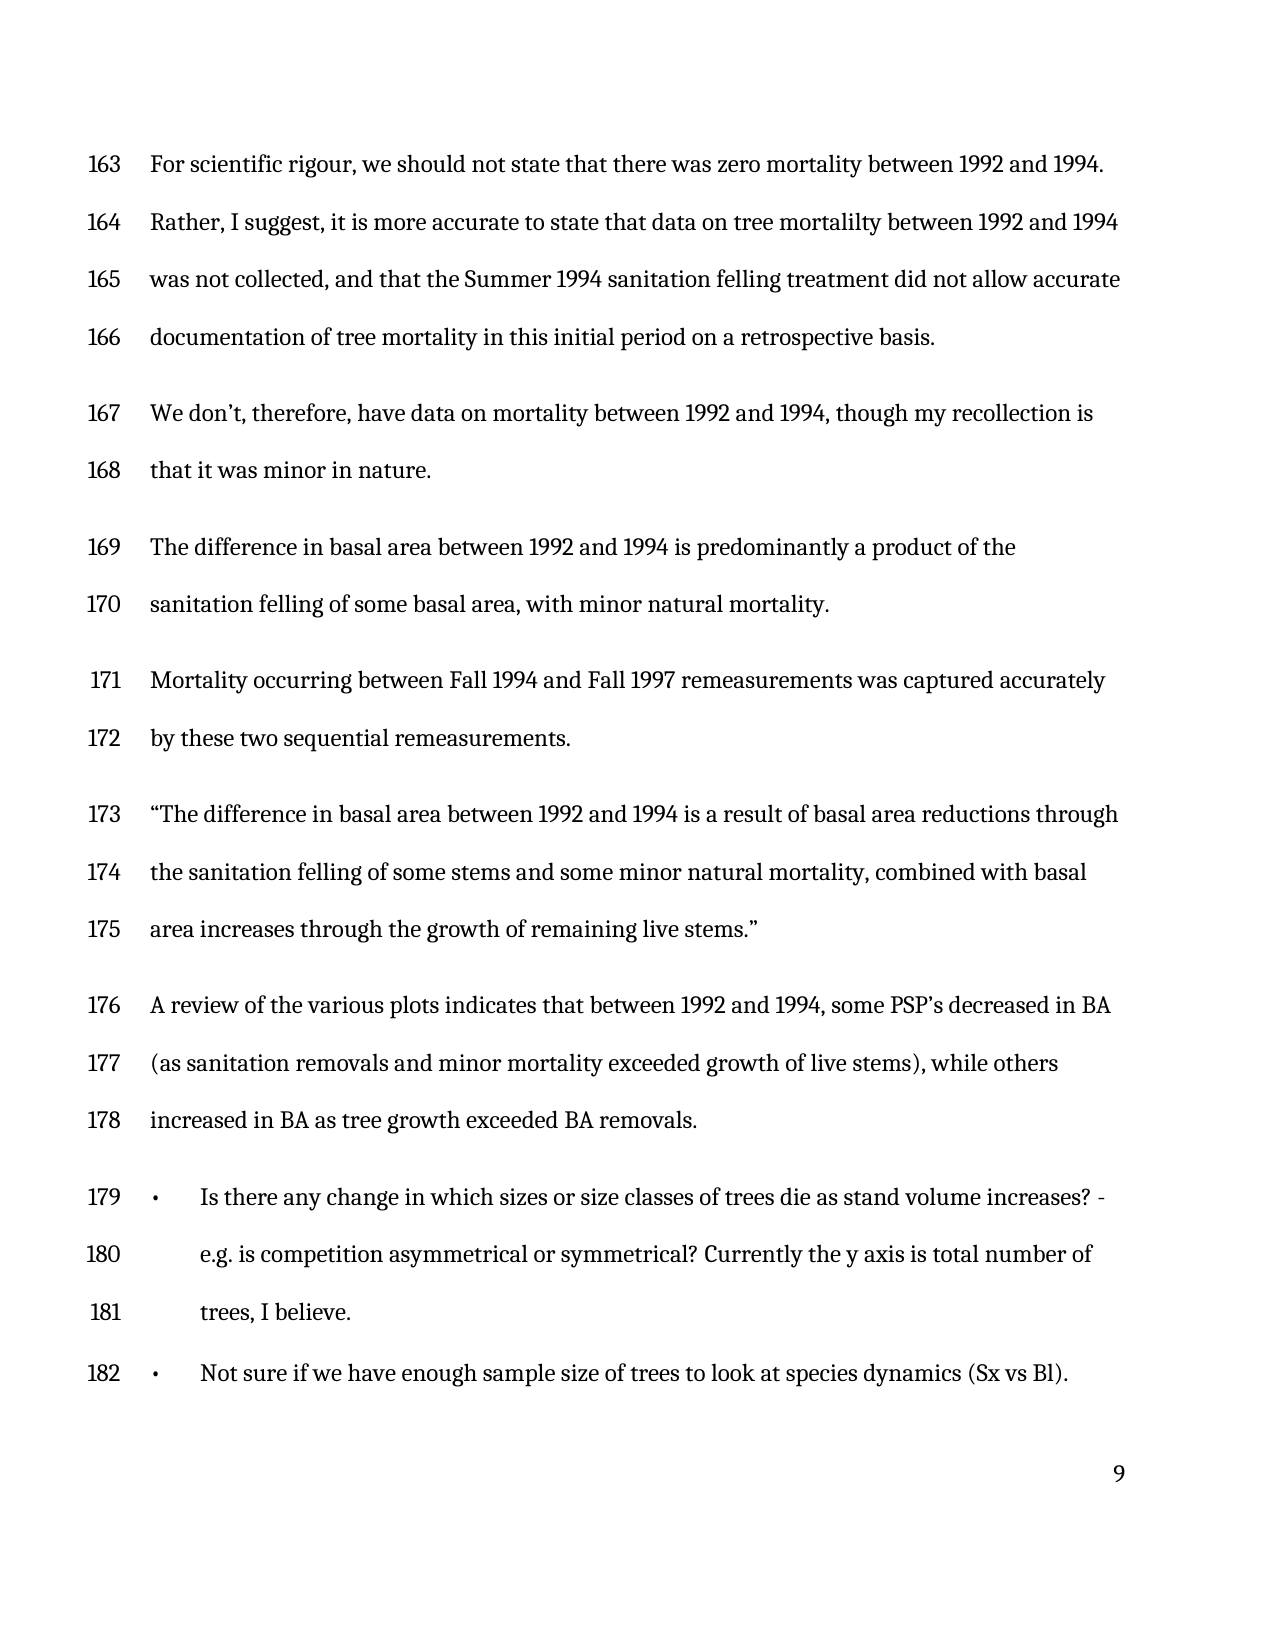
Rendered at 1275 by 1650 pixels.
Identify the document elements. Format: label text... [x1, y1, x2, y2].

text For scientific rigour, we should not state that there was zero mortality between 1992 and 1994. Rather, I suggest, it is more accurate to state that data on tree mortalilty between 1992 and 1994 was not collected, and that the Summer 1994 sanitation felling treatment did not allow accurate documentation of tree mortality in this initial period on a retrospective basis. [150, 150, 1125, 351]
text A review of the various plots indicates that between 1992 and 1994, some PSP’s decreased in BA (as sanitation removals and minor mortality exceeded growth of live stems), while others increased in BA as tree growth exceeded BA removals. [150, 991, 1125, 1135]
list Is there any change in which sizes or size classes of trees die as stand volume increases? - e.g. is competition asymmetrical or symmetrical? Currently the y axis is total number of trees, I believe. [150, 1182, 1125, 1326]
text We don’t, therefore, have data on mortality between 1992 and 1994, though my recollection is that it was minor in nature. [150, 399, 1125, 485]
text Mortality occurring between Fall 1994 and Fall 1997 remeasurements was captured accurately by these two sequential remeasurements. [150, 666, 1125, 752]
text The difference in basal area between 1992 and 1994 is predominantly a product of the sanitation felling of some basal area, with minor natural mortality. [150, 532, 1125, 619]
text “The difference in basal area between 1992 and 1994 is a result of basal area reductions through the sanitation felling of some stems and some minor natural mortality, combined with basal area increases through the growth of remaining live stems.” [150, 800, 1125, 944]
list Not sure if we have enough sample size of trees to look at species dynamics (Sx vs Bl). [150, 1359, 1125, 1387]
